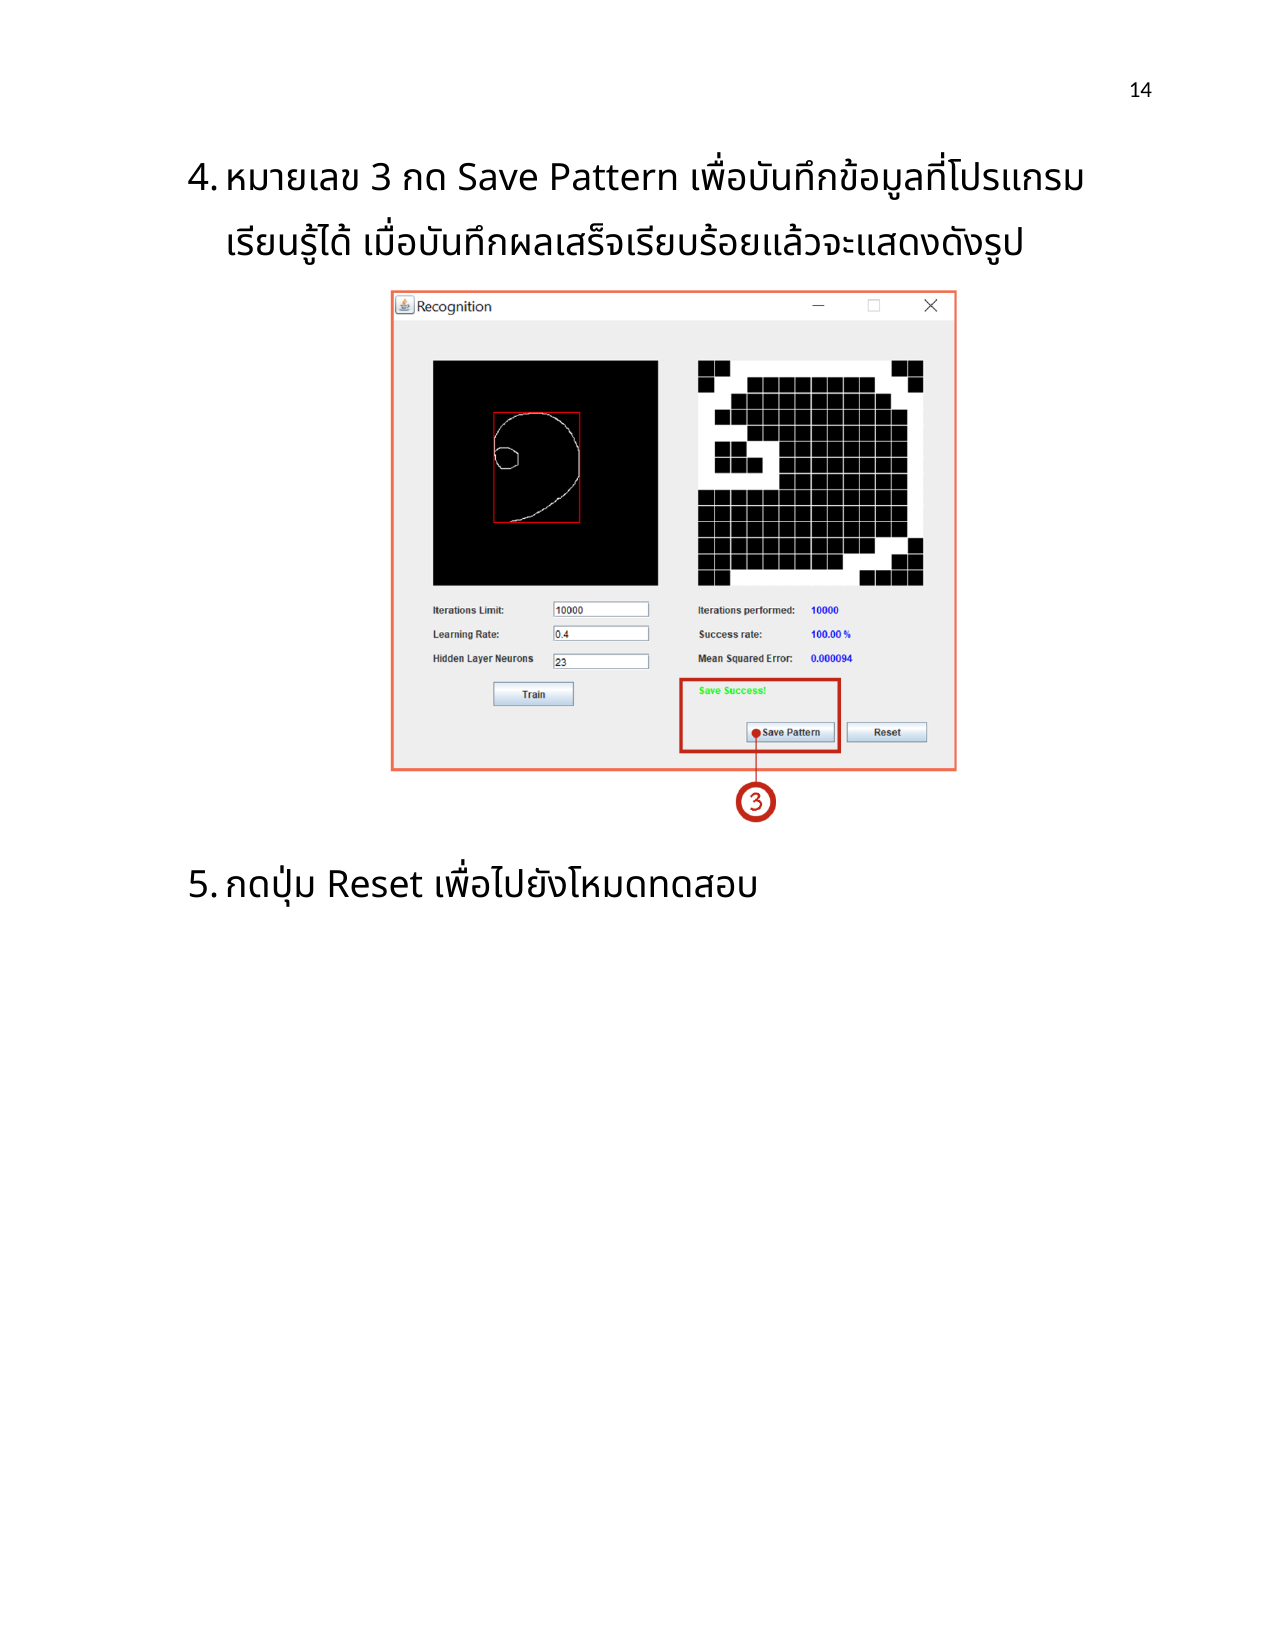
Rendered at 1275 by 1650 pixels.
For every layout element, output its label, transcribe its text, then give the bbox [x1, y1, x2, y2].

list กดปุ่ม Reset เพื่อไปยังโหมดทดสอบ [187, 858, 1152, 915]
list หมายเลข 3 กด Save Pattern เพื่อบันทึกข้อมูลที่โปรแกรมเรียนรู้ได้ เมื่อบันทึกผลเสร็จเรียบร้อยแล้วจะแสดงดังรูป [187, 150, 1152, 272]
picture [170, 234, 1173, 844]
